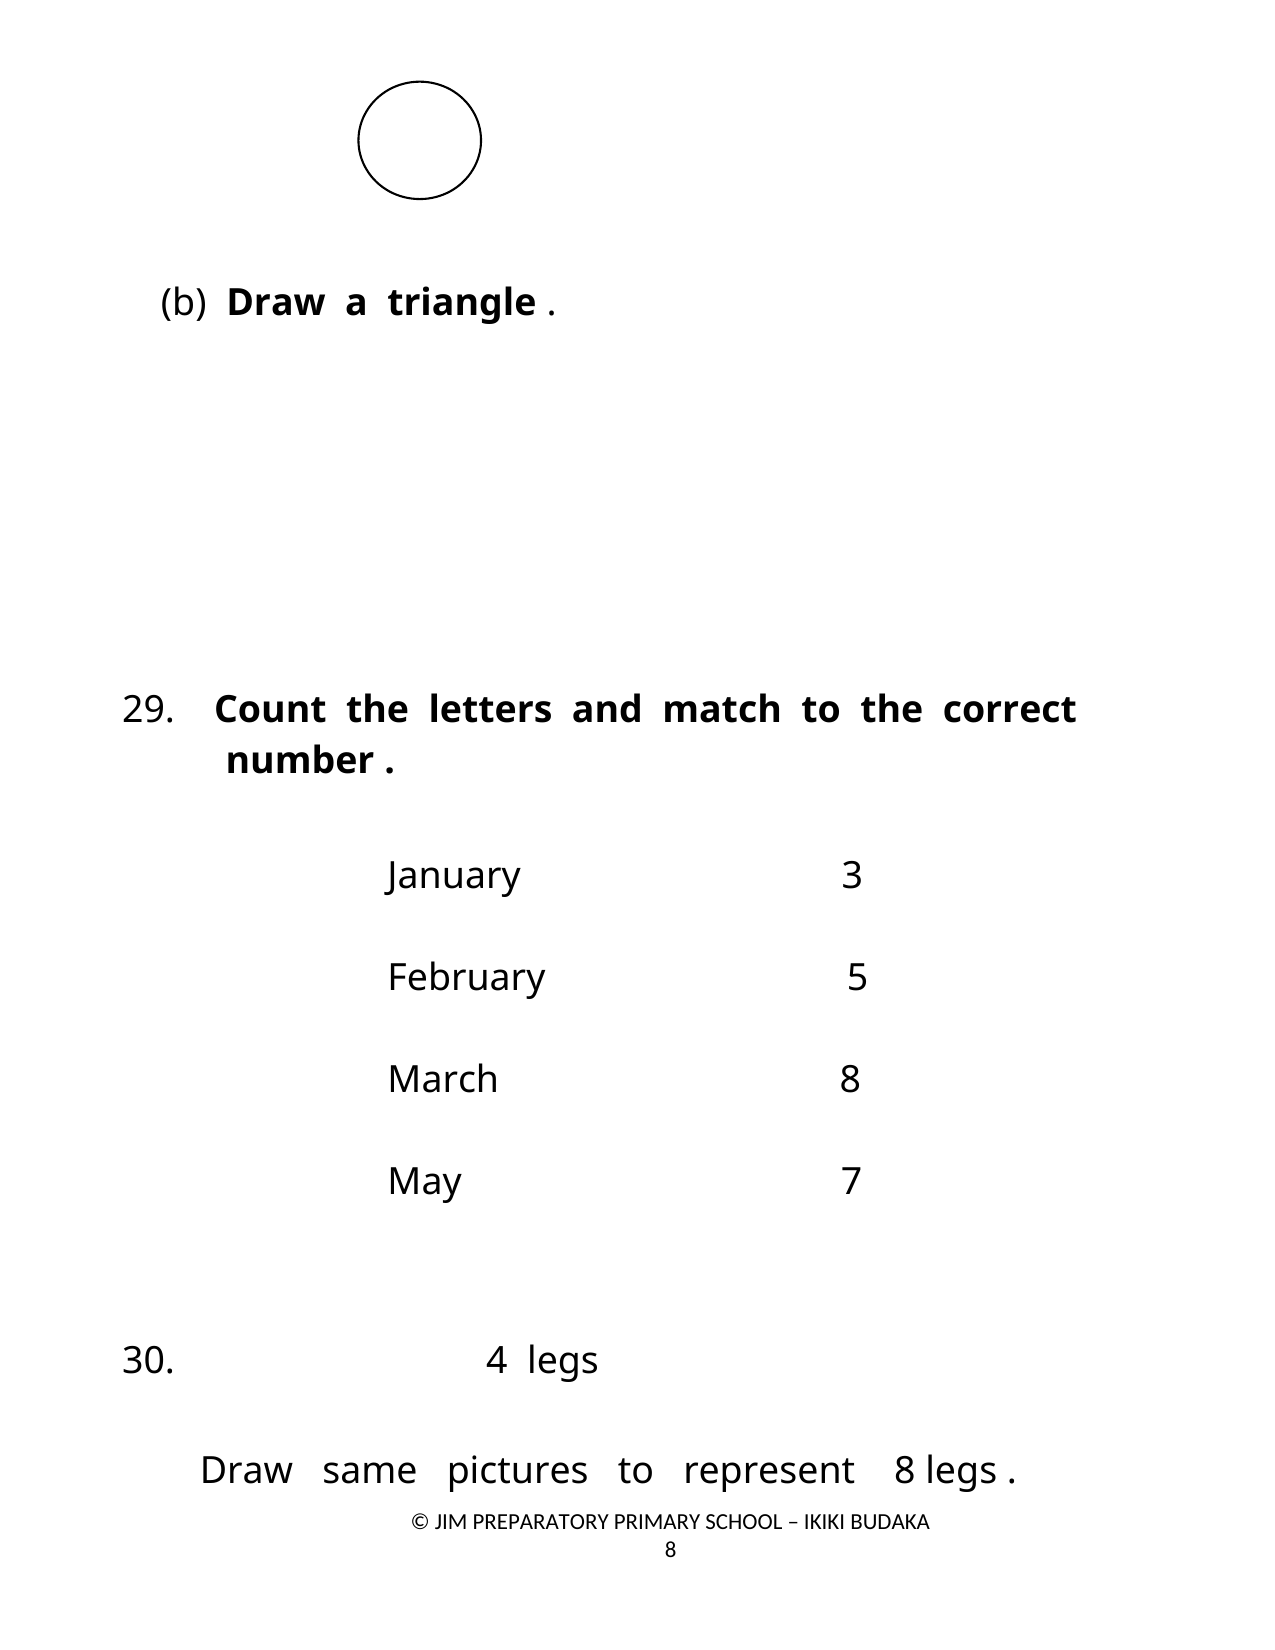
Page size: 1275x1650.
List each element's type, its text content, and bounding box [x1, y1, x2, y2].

text Draw same pictures to represent 8 legs . [122, 1443, 1219, 1494]
text February 5 [358, 951, 1219, 1002]
text 29. Count the letters and match to the correct number . [122, 682, 1219, 784]
text March 8 [358, 1053, 1219, 1104]
text January 3 [358, 848, 1219, 899]
text (b) Draw a triangle . [122, 275, 1219, 326]
text 30. 4 legs [122, 1333, 1219, 1384]
text May 7 [358, 1155, 1219, 1206]
